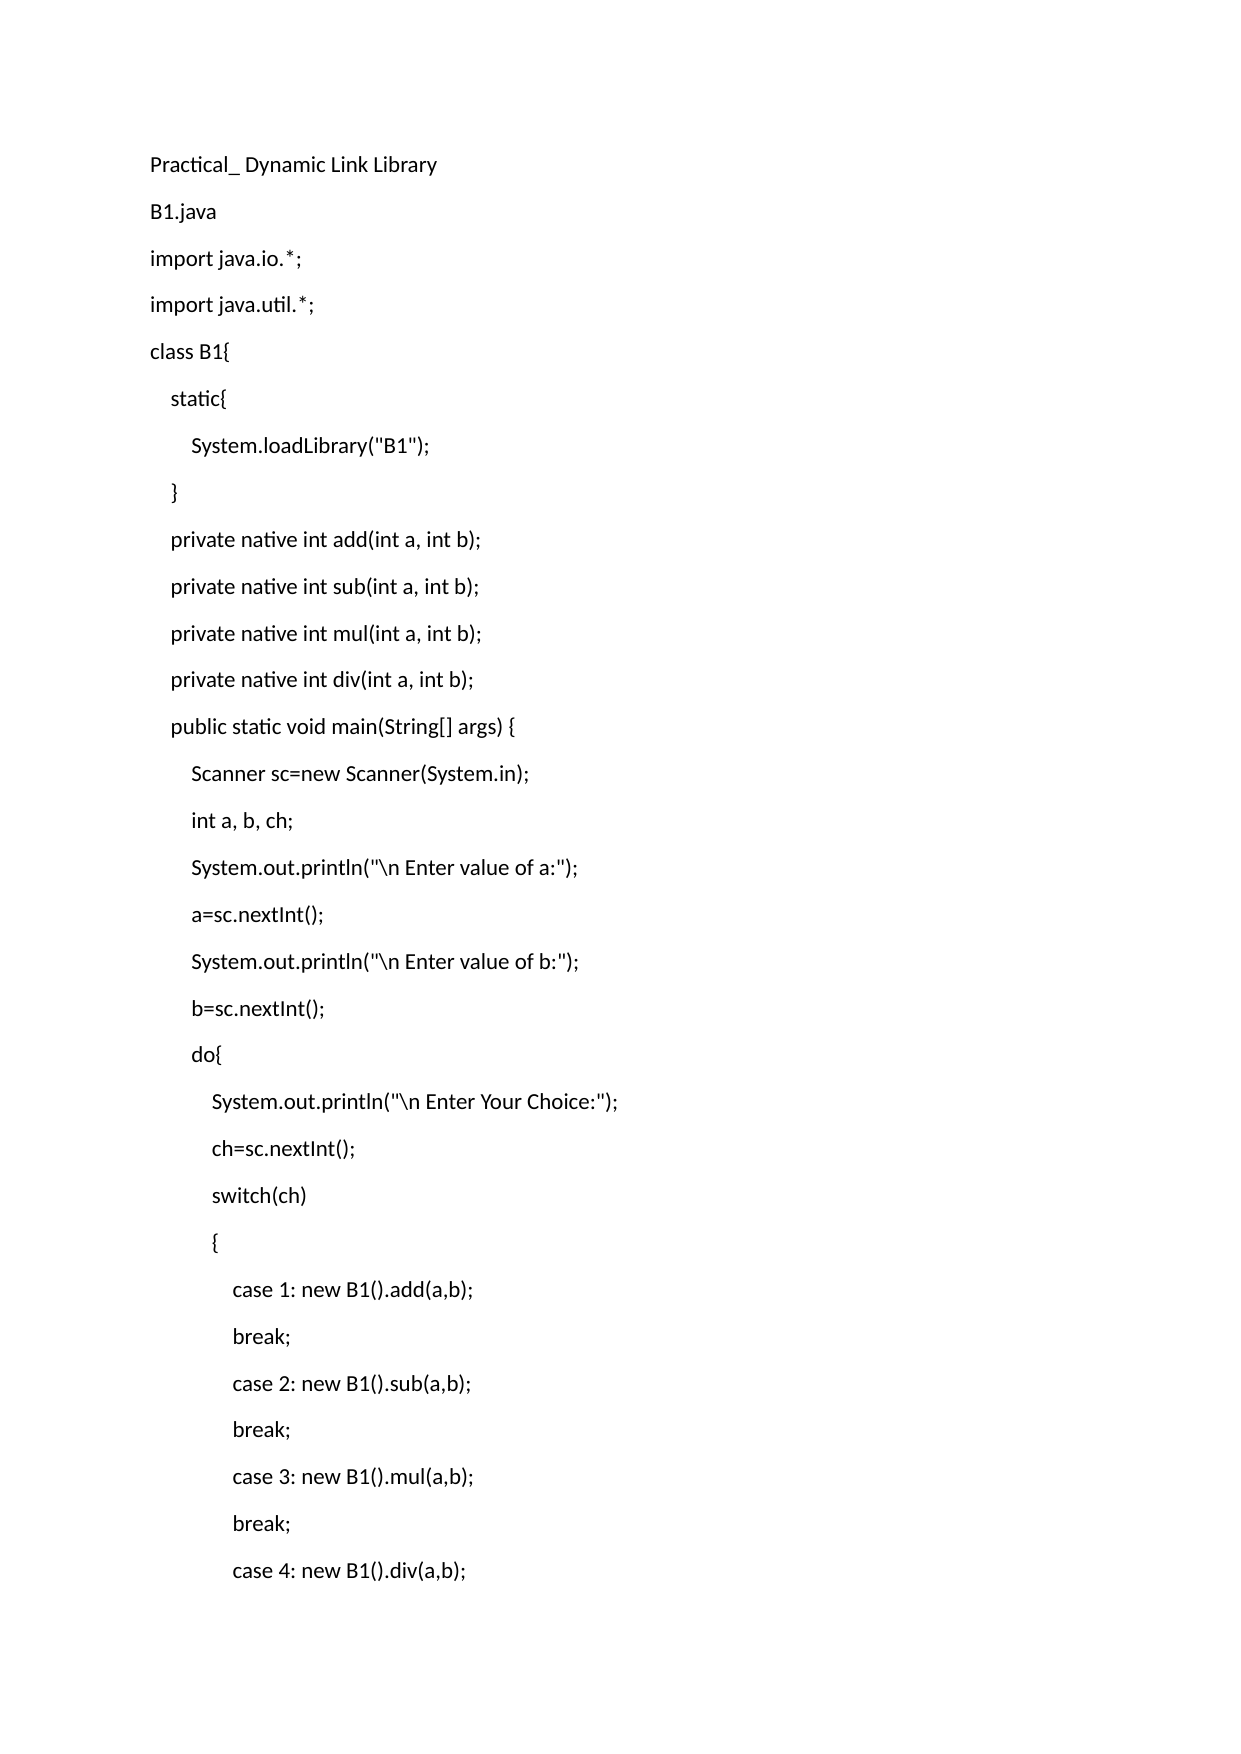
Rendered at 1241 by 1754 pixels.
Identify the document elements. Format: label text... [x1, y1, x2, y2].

text System.out.println("\n Enter value of a:"); [150, 853, 1090, 881]
text private native int mul(int a, int b); [150, 619, 1090, 647]
text a=sc.nextInt(); [150, 900, 1090, 928]
text case 2: new B1().sub(a,b); [150, 1369, 1090, 1397]
text switch(ch) [150, 1181, 1090, 1209]
text import java.io.*; [150, 244, 1090, 272]
text case 1: new B1().add(a,b); [150, 1275, 1090, 1303]
text break; [150, 1509, 1090, 1537]
text break; [150, 1416, 1090, 1444]
text Scanner sc=new Scanner(System.in); [150, 759, 1090, 787]
text b=sc.nextInt(); [150, 994, 1090, 1022]
text } [150, 478, 1090, 506]
text System.out.println("\n Enter Your Choice:"); [150, 1087, 1090, 1116]
text int a, b, ch; [150, 806, 1090, 834]
text class B1{ [150, 337, 1090, 366]
text private native int sub(int a, int b); [150, 572, 1090, 600]
text import java.util.*; [150, 291, 1090, 319]
text public static void main(String[] args) { [150, 712, 1090, 741]
text ch=sc.nextInt(); [150, 1134, 1090, 1162]
text System.out.println("\n Enter value of b:"); [150, 947, 1090, 975]
text do{ [150, 1041, 1090, 1069]
text case 3: new B1().mul(a,b); [150, 1462, 1090, 1491]
text B1.java [150, 197, 1090, 225]
text case 4: new B1().div(a,b); [150, 1556, 1090, 1584]
text System.loadLibrary("B1"); [150, 431, 1090, 459]
text static{ [150, 384, 1090, 412]
text Practical_ Dynamic Link Library [150, 150, 1090, 178]
text break; [150, 1322, 1090, 1350]
text private native int add(int a, int b); [150, 525, 1090, 553]
text private native int div(int a, int b); [150, 666, 1090, 694]
text { [150, 1228, 1090, 1256]
